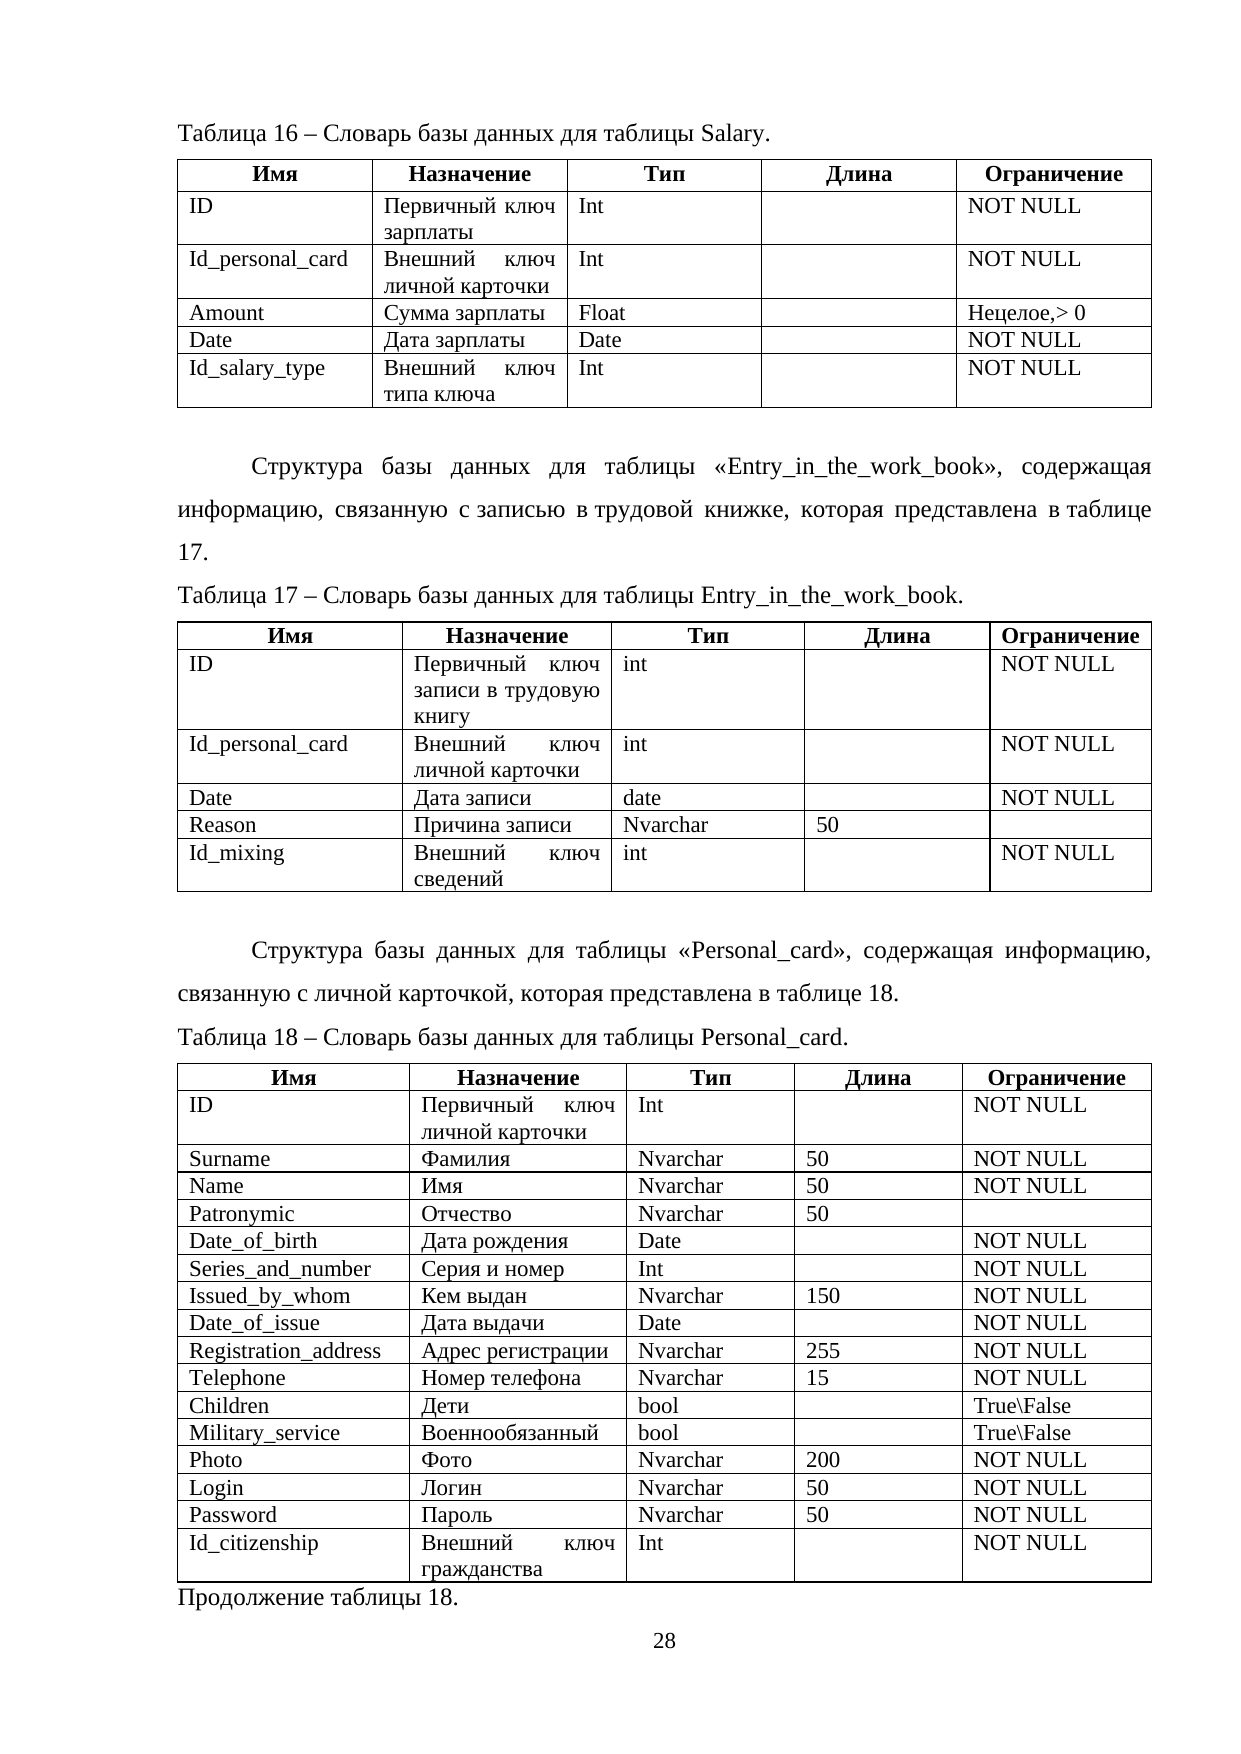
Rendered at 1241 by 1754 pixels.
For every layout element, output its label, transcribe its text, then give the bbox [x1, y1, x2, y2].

table_header Тип [627, 1064, 794, 1090]
table_header Длина [762, 160, 956, 191]
table_cell Date [178, 327, 372, 353]
table_header Имя [178, 623, 402, 649]
table_cell Nvarchar [627, 1282, 794, 1308]
table_cell Series_and_number [178, 1255, 409, 1281]
table_cell Int [627, 1255, 794, 1281]
table_cell [805, 730, 989, 783]
table_cell Nvarchar [627, 1446, 794, 1473]
table_cell [795, 1529, 962, 1581]
table_cell Nvarchar [627, 1364, 794, 1391]
table_cell [795, 1310, 962, 1336]
table_cell Nvarchar [627, 1474, 794, 1500]
table_cell Id_personal_card [178, 245, 372, 298]
table_cell [795, 1255, 962, 1281]
table_cell Военнообязанный [410, 1419, 626, 1445]
table_cell [762, 245, 956, 298]
table_cell [762, 299, 956, 326]
table_cell NOT NULL [957, 245, 1151, 298]
table_cell NOT NULL [957, 192, 1151, 244]
table_header Длина [805, 623, 989, 649]
table_cell Nvarchar [627, 1173, 794, 1199]
table_cell Login [178, 1474, 409, 1500]
table_cell [762, 354, 956, 407]
table_cell NOT NULL [963, 1255, 1151, 1281]
table_cell Фамилия [410, 1145, 626, 1171]
table_header Имя [178, 1064, 409, 1090]
table_cell NOT NULL [963, 1091, 1151, 1144]
table_cell NOT NULL [963, 1173, 1151, 1199]
table_cell Nvarchar [627, 1501, 794, 1528]
table_cell Номер телефона [410, 1364, 626, 1391]
table_cell NOT NULL [963, 1446, 1151, 1473]
table_cell Имя [410, 1173, 626, 1199]
table_cell Date [627, 1227, 794, 1254]
table_cell Nvarchar [612, 811, 804, 837]
table_cell 200 [795, 1446, 962, 1473]
table_cell Photo [178, 1446, 409, 1473]
table_cell ID [178, 192, 372, 244]
table_cell True\False [963, 1419, 1151, 1445]
table_header Назначение [410, 1064, 626, 1090]
table_cell Date_of_birth [178, 1227, 409, 1254]
table_cell NOT NULL [957, 354, 1151, 407]
table_cell Int [568, 354, 761, 407]
table_cell int [612, 730, 804, 783]
table_cell Серия и номер [410, 1255, 626, 1281]
text Структура базы данных для таблицы «Personal_card», содержащая информацию, связанную с личной карточкой, которая представлена в таблице 18. [177, 935, 1152, 1007]
table_cell Nvarchar [627, 1200, 794, 1226]
text Таблица 16 – Словарь базы данных для таблицы Salary. [177, 118, 1152, 147]
table_cell Первичный ключ зарплаты [373, 192, 567, 244]
table_cell Issued_by_whom [178, 1282, 409, 1308]
table_cell 50 [795, 1501, 962, 1528]
table_header Ограничение [957, 160, 1151, 191]
table_cell Nvarchar [627, 1337, 794, 1363]
table_header Назначение [373, 160, 567, 191]
table_header Имя [178, 160, 372, 191]
table_cell Фото [410, 1446, 626, 1473]
text Структура базы данных для таблицы «Entry_in_the_work_book», содержащая информацию, связанную с записью в трудовой книжке, которая представлена в таблице 17. [177, 451, 1152, 566]
table_cell Сумма зарплаты [373, 299, 567, 326]
table_cell int [612, 839, 804, 891]
table_cell NOT NULL [963, 1501, 1151, 1528]
text Таблица 18 – Словарь базы данных для таблицы Personal_card. [177, 1022, 1152, 1050]
table_cell NOT NULL [963, 1474, 1151, 1500]
table_cell Int [568, 192, 761, 244]
table_cell Внешний ключ типа ключа [373, 354, 567, 407]
table_cell NOT NULL [963, 1337, 1151, 1363]
table_cell Дети [410, 1392, 626, 1418]
table_cell Id_personal_card [178, 730, 402, 783]
table_cell NOT NULL [991, 650, 1151, 729]
table_header Ограничение [963, 1064, 1151, 1090]
table_cell Внешний ключ личной карточки [373, 245, 567, 298]
table_cell Patronymic [178, 1200, 409, 1226]
table_cell Id_salary_type [178, 354, 372, 407]
table_cell Внешний ключ личной карточки [403, 730, 611, 783]
table_cell 15 [795, 1364, 962, 1391]
table_cell NOT NULL [963, 1145, 1151, 1171]
table_cell NOT NULL [963, 1310, 1151, 1336]
table_header Назначение [403, 623, 611, 649]
table_cell Кем выдан [410, 1282, 626, 1308]
table_cell [795, 1227, 962, 1254]
table_cell Date_of_issue [178, 1310, 409, 1336]
table_header Тип [612, 623, 804, 649]
table_cell NOT NULL [963, 1282, 1151, 1308]
table_cell 50 [795, 1173, 962, 1199]
table_cell Telephone [178, 1364, 409, 1391]
table_header Тип [568, 160, 761, 191]
table_cell NOT NULL [991, 784, 1151, 810]
table_cell Дата записи [403, 784, 611, 810]
table_cell 50 [795, 1474, 962, 1500]
table_header Длина [795, 1064, 962, 1090]
table_cell [805, 650, 989, 729]
table_cell ID [178, 1091, 409, 1144]
table_cell ID [178, 650, 402, 729]
table_cell Внешний ключ сведений [403, 839, 611, 891]
table_cell Причина записи [403, 811, 611, 837]
table_cell Date [568, 327, 761, 353]
table_cell Int [568, 245, 761, 298]
table_cell Id_mixing [178, 839, 402, 891]
table_cell [795, 1419, 962, 1445]
table_cell [963, 1200, 1151, 1226]
table_cell Children [178, 1392, 409, 1418]
table_cell Registration_address [178, 1337, 409, 1363]
table_cell bool [627, 1392, 794, 1418]
table_cell 255 [795, 1337, 962, 1363]
table_cell [795, 1091, 962, 1144]
table_cell Адрес регистрации [410, 1337, 626, 1363]
table_cell Дата выдачи [410, 1310, 626, 1336]
table_cell Логин [410, 1474, 626, 1500]
table_cell Military_service [178, 1419, 409, 1445]
table_cell Int [627, 1529, 794, 1581]
table_cell [795, 1392, 962, 1418]
table_cell NOT NULL [957, 327, 1151, 353]
table_cell [991, 811, 1151, 837]
table_cell Нецелое,> 0 [957, 299, 1151, 326]
text Таблица 17 – Словарь базы данных для таблицы Entry_in_the_work_book. [177, 580, 1152, 609]
table_cell NOT NULL [963, 1364, 1151, 1391]
table_cell Float [568, 299, 761, 326]
table_cell Password [178, 1501, 409, 1528]
table_cell Surname [178, 1145, 409, 1171]
table_header Ограничение [991, 623, 1151, 649]
table_cell [762, 327, 956, 353]
table_cell int [612, 650, 804, 729]
table_cell 50 [795, 1145, 962, 1171]
table_cell Первичный ключ личной карточки [410, 1091, 626, 1144]
table_cell 50 [795, 1200, 962, 1226]
table_cell Int [627, 1091, 794, 1144]
table_cell Name [178, 1173, 409, 1199]
table_cell NOT NULL [963, 1227, 1151, 1254]
table_cell True\False [963, 1392, 1151, 1418]
table_cell Reason [178, 811, 402, 837]
table_cell Внешний ключ гражданства [410, 1529, 626, 1581]
table_cell Amount [178, 299, 372, 326]
table_cell Date [178, 784, 402, 810]
table_cell NOT NULL [991, 730, 1151, 783]
table_cell Id_citizenship [178, 1529, 409, 1581]
table_cell NOT NULL [963, 1529, 1151, 1581]
table_cell Nvarchar [627, 1145, 794, 1171]
table_cell Дата рождения [410, 1227, 626, 1254]
table_cell date [612, 784, 804, 810]
text Продолжение таблицы 18. [177, 1583, 1152, 1611]
table_cell Отчество [410, 1200, 626, 1226]
table_cell [805, 784, 989, 810]
table_cell bool [627, 1419, 794, 1445]
table_cell Date [627, 1310, 794, 1336]
table_cell 150 [795, 1282, 962, 1308]
table_cell [805, 839, 989, 891]
table_cell Первичный ключ записи в трудовую книгу [403, 650, 611, 729]
table_cell 50 [805, 811, 989, 837]
table_cell Пароль [410, 1501, 626, 1528]
table_cell NOT NULL [991, 839, 1151, 891]
table_cell Дата зарплаты [373, 327, 567, 353]
table_cell [762, 192, 956, 244]
